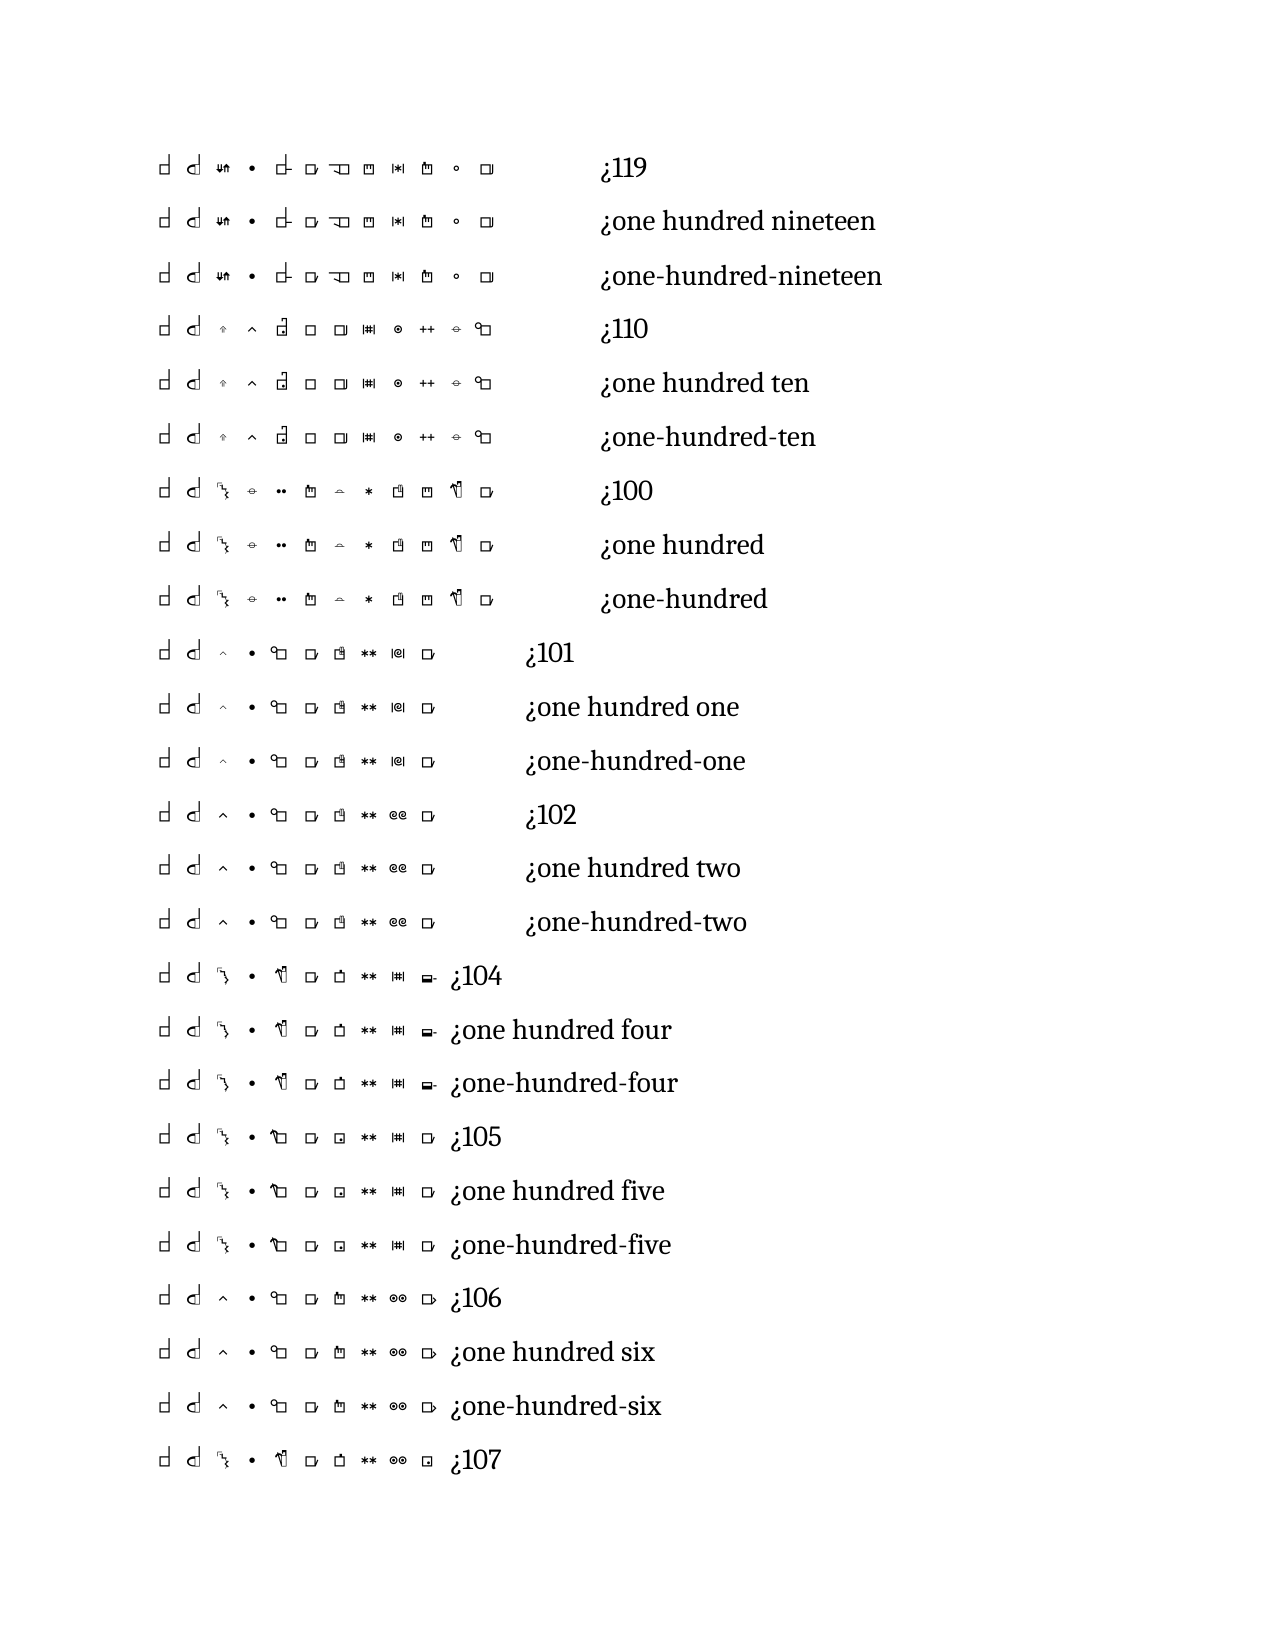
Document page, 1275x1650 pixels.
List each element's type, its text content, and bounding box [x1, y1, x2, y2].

text 𝠀񀀡񂤁񅰡񄵡𝠃𝤱𝤖񀀡𝣜𝣷񂤁𝣰𝤁񅰡𝤇𝣽񄵡𝤛𝣸 ¿one-hundred-nineteen [150, 258, 1125, 292]
text 𝠀񀀡񂱡񁦡𝠃𝤣𝤖񀀡𝣩𝣷񂱡𝣻𝤆񁦡𝤍𝣶 ¿104 [150, 958, 1125, 993]
text 𝠀񀀡񂱡񀕡𝠃𝤡𝤖񀀡𝣫𝣷񂱡𝣾𝤆񀕡𝤒𝣷 ¿one hundred two [150, 851, 1125, 885]
text 𝠀񀀡񂱡񃸁𝠃𝤤𝤖񀀡𝣩𝣷񂱡𝣻𝤆񃸁𝤏𝣺 ¿107 [150, 1442, 1125, 1476]
text 𝠀񀀡񂱡񀀡𝠃𝤢𝤖񀀡𝣫𝣷񂱡𝣿𝤆񀀡𝤓𝣷 ¿one hundred one [150, 689, 1125, 724]
text 𝠀񀀡񂱡񃋁𝠃𝤡𝤖񀀡𝣫𝣷񂱡𝣽𝤆񃋁𝤏𝣹 ¿106 [150, 1281, 1125, 1315]
text 𝠀񀀡񂤁񈗧񋵡𝠃𝤤𝤕񋵡𝤙𝣽񈗧𝤔𝤅񂤁𝣾𝤁񀀡𝣩𝣷 ¿one-hundred [150, 581, 1125, 616]
text 𝠀񀀡񂤁񈗧񋵡𝠃𝤤𝤕񋵡𝤙𝣽񈗧𝤔𝤅񂤁𝣾𝤁񀀡𝣩𝣷 ¿100 [150, 474, 1125, 508]
text 𝠀񀀡񂤁񅰡񉸑𝠃𝤨𝤡񀀡𝣥𝤃񂤁𝣸𝤍񅰡𝤎𝤉񉸑𝤕𝣫 ¿one-hundred-ten [150, 419, 1125, 454]
text 𝠀񀀡񂱡񀀡𝠃𝤢𝤖񀀡𝣫𝣷񂱡𝣿𝤆񀀡𝤓𝣷 ¿101 [150, 635, 1125, 670]
text 𝠀񀀡񂱡񁦡𝠃𝤣𝤖񀀡𝣩𝣷񂱡𝣻𝤆񁦡𝤍𝣶 ¿one-hundred-four [150, 1066, 1125, 1100]
text 𝠀񀀡񂤁񅰡񄵡𝠃𝤱𝤖񀀡𝣜𝣷񂤁𝣰𝤁񅰡𝤇𝣽񄵡𝤛𝣸 ¿one hundred nineteen [150, 204, 1125, 238]
text 𝠀񀀡񂱡񀕡𝠃𝤡𝤖񀀡𝣫𝣷񂱡𝣾𝤆񀕡𝤒𝣷 ¿one-hundred-two [150, 904, 1125, 939]
text 𝠀񀀡񂱡񁲡𝠃𝤤𝤖񀀡𝣨𝣷񂱡𝣺𝤆񁲡𝤍𝣷 ¿one hundred five [150, 1173, 1125, 1208]
text 𝠀񀀡񂤁񈗧񋵡𝠃𝤤𝤕񋵡𝤙𝣽񈗧𝤔𝤅񂤁𝣾𝤁񀀡𝣩𝣷 ¿one hundred [150, 527, 1125, 562]
text 𝠀񀀡񂱡񀀡𝠃𝤢𝤖񀀡𝣫𝣷񂱡𝣿𝤆񀀡𝤓𝣷 ¿one-hundred-one [150, 743, 1125, 778]
text 𝠀񀀡񂤁񅰡񉸑𝠃𝤨𝤡񀀡𝣥𝤃񂤁𝣸𝤍񅰡𝤎𝤉񉸑𝤕𝣫 ¿one hundred ten [150, 366, 1125, 400]
text 𝠀񀀡񂱡񁲡𝠃𝤤𝤖񀀡𝣨𝣷񂱡𝣺𝤆񁲡𝤍𝣷 ¿105 [150, 1119, 1125, 1154]
text 𝠀񀀡񂱡񁦡𝠃𝤣𝤖񀀡𝣩𝣷񂱡𝣻𝤆񁦡𝤍𝣶 ¿one hundred four [150, 1012, 1125, 1046]
text 𝠀񀀡񂱡񁲡𝠃𝤤𝤖񀀡𝣨𝣷񂱡𝣺𝤆񁲡𝤍𝣷 ¿one-hundred-five [150, 1227, 1125, 1261]
text 𝠀񀀡񂱡񃋁𝠃𝤡𝤖񀀡𝣫𝣷񂱡𝣽𝤆񃋁𝤏𝣹 ¿one hundred six [150, 1334, 1125, 1369]
text 𝠀񀀡񂱡񃋁𝠃𝤡𝤖񀀡𝣫𝣷񂱡𝣽𝤆񃋁𝤏𝣹 ¿one-hundred-six [150, 1388, 1125, 1423]
text 𝠀񀀡񂤁񅰡񄵡𝠃𝤱𝤖񀀡𝣜𝣷񂤁𝣰𝤁񅰡𝤇𝣽񄵡𝤛𝣸 ¿119 [150, 150, 1125, 184]
text 𝠀񀀡񂱡񀕡𝠃𝤡𝤖񀀡𝣫𝣷񂱡𝣾𝤆񀕡𝤒𝣷 ¿102 [150, 797, 1125, 831]
text 𝠀񀀡񂤁񅰡񉸑𝠃𝤨𝤡񀀡𝣥𝤃񂤁𝣸𝤍񅰡𝤎𝤉񉸑𝤕𝣫 ¿110 [150, 312, 1125, 346]
